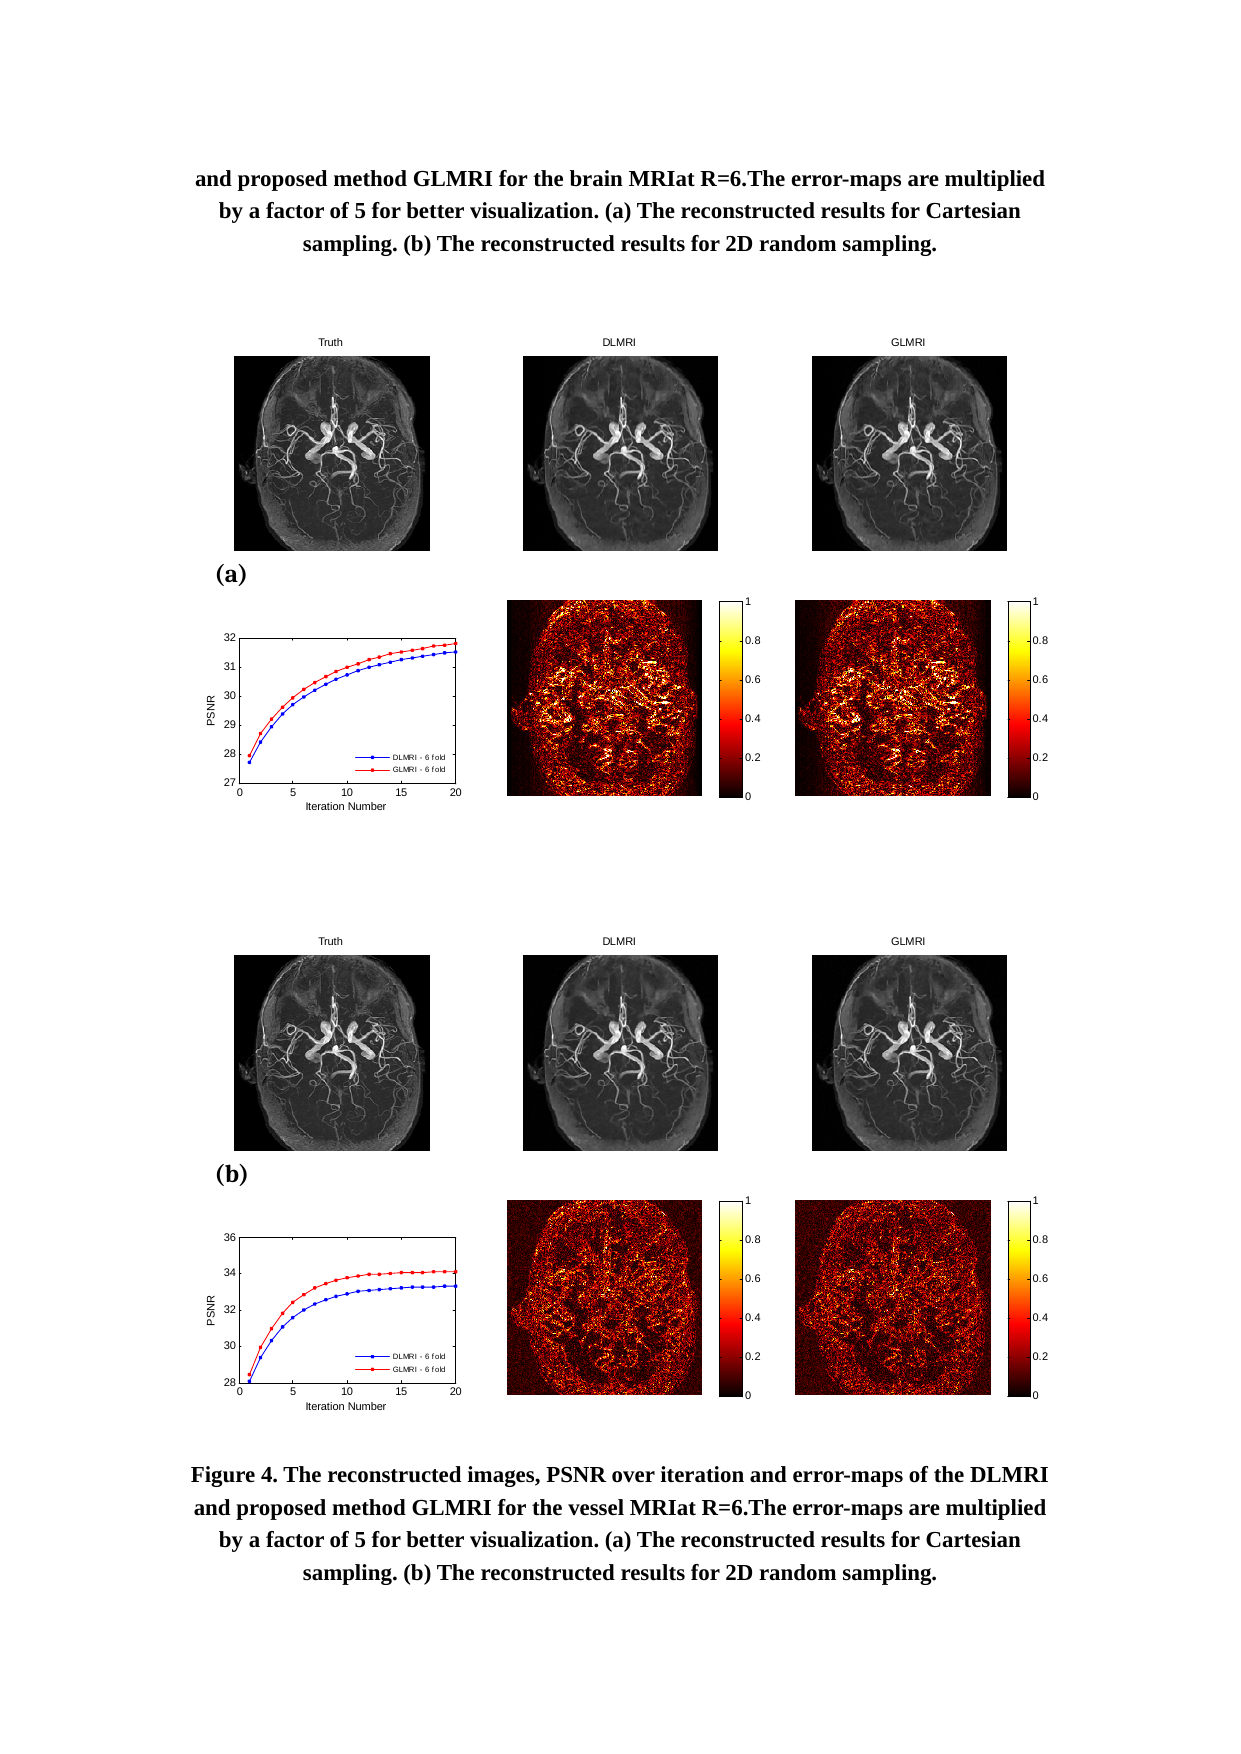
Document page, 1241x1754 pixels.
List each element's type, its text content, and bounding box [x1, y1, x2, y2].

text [187, 162, 1053, 259]
text Figure 4. The reconstructed images, PSNR over iteration and error-maps of the DLMRI and proposed method GLMRI for the vessel MRIat R=6.The error-maps are multiplied by a factor of 5 for better visualization. (a) The reconstructed results for Cartesian sampling. (b) The reconstructed results for 2D random sampling. [187, 1458, 1053, 1588]
